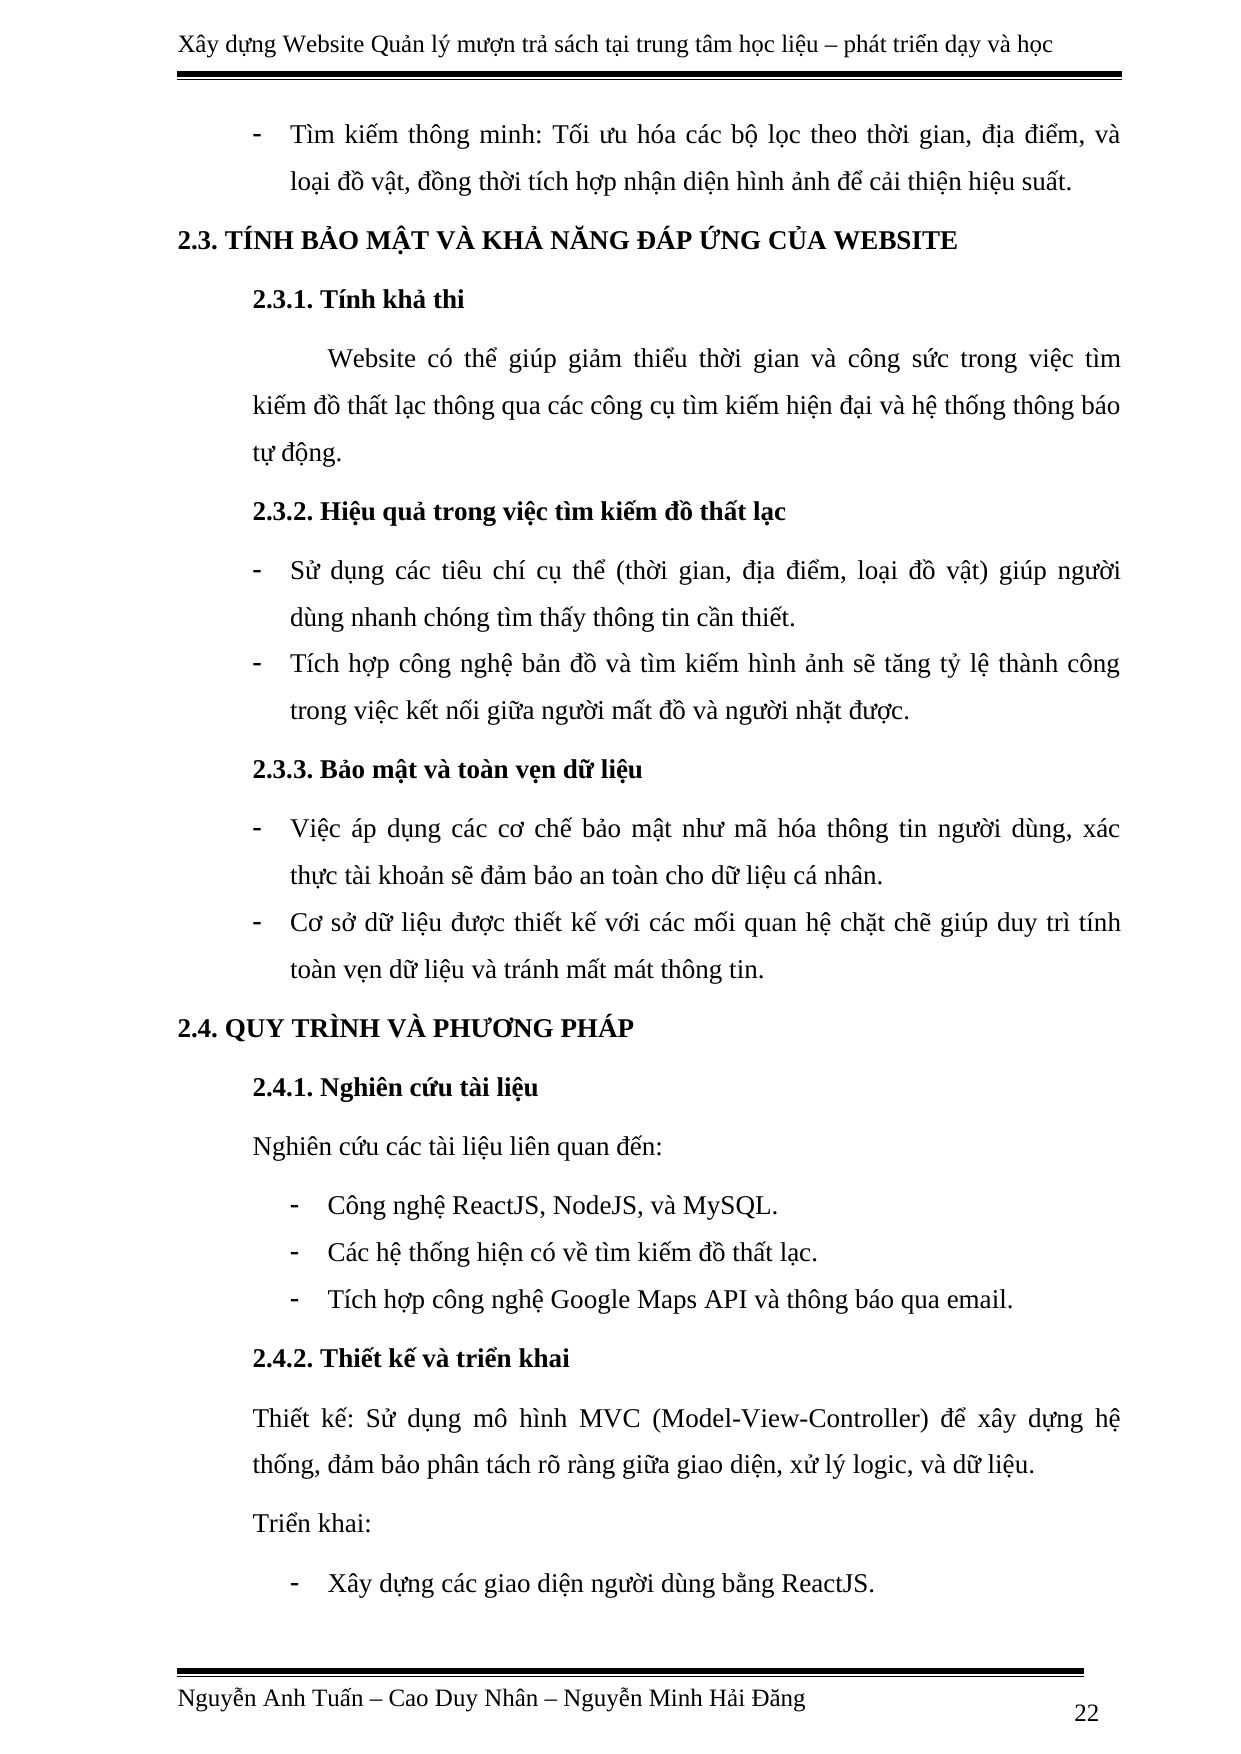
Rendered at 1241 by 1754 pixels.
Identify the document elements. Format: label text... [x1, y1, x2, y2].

subtitle 2.3. TÍNH BẢO MẬT VÀ KHẢ NĂNG ĐÁP ỨNG CỦA WEBSITE [177, 224, 1122, 255]
text Website có thể giúp giảm thiểu thời gian và công sức trong việc tìm kiếm đồ thất lạc thông qua các công cụ tìm kiếm hiện đại và hệ thống thông báo tự động. [252, 342, 1122, 467]
list Công nghệ ReactJS, NodeJS, và MySQL. [290, 1189, 1122, 1221]
subtitle 2.4.1. Nghiên cứu tài liệu [252, 1071, 1122, 1102]
list Tích hợp công nghệ bản đồ và tìm kiếm hình ảnh sẽ tăng tỷ lệ thành công trong việc kết nối giữa người mất đồ và người nhặt được. [252, 647, 1122, 725]
list Tích hợp công nghệ Google Maps API và thông báo qua email. [290, 1283, 1122, 1314]
list Xây dựng các giao diện người dùng bằng ReactJS. [290, 1567, 1122, 1598]
list Tìm kiếm thông minh: Tối ưu hóa các bộ lọc theo thời gian, địa điểm, và loại đồ vật, đồng thời tích hợp nhận diện hình ảnh để cải thiện hiệu suất. [252, 118, 1122, 196]
subtitle 2.3.1. Tính khả thi [252, 283, 1122, 314]
text Thiết kế: Sử dụng mô hình MVC (Model-View-Controller) để xây dựng hệ thống, đảm bảo phân tách rõ ràng giữa giao diện, xử lý logic, và dữ liệu. [252, 1402, 1122, 1479]
text Nghiên cứu các tài liệu liên quan đến: [252, 1130, 1122, 1161]
list Việc áp dụng các cơ chế bảo mật như mã hóa thông tin người dùng, xác thực tài khoản sẽ đảm bảo an toàn cho dữ liệu cá nhân. [252, 813, 1122, 891]
list Các hệ thống hiện có về tìm kiếm đồ thất lạc. [290, 1236, 1122, 1268]
subtitle 2.4.2. Thiết kế và triển khai [252, 1343, 1122, 1374]
subtitle 2.3.3. Bảo mật và toàn vẹn dữ liệu [252, 753, 1122, 784]
text Triển khai: [252, 1508, 1122, 1539]
list Cơ sở dữ liệu được thiết kế với các mối quan hệ chặt chẽ giúp duy trì tính toàn vẹn dữ liệu và tránh mất mát thông tin. [252, 906, 1122, 984]
list Sử dụng các tiêu chí cụ thể (thời gian, địa điểm, loại đồ vật) giúp người dùng nhanh chóng tìm thấy thông tin cần thiết. [252, 554, 1122, 632]
subtitle 2.3.2. Hiệu quả trong việc tìm kiếm đồ thất lạc [252, 495, 1122, 526]
subtitle 2.4. QUY TRÌNH VÀ PHƯƠNG PHÁP [177, 1012, 1122, 1043]
